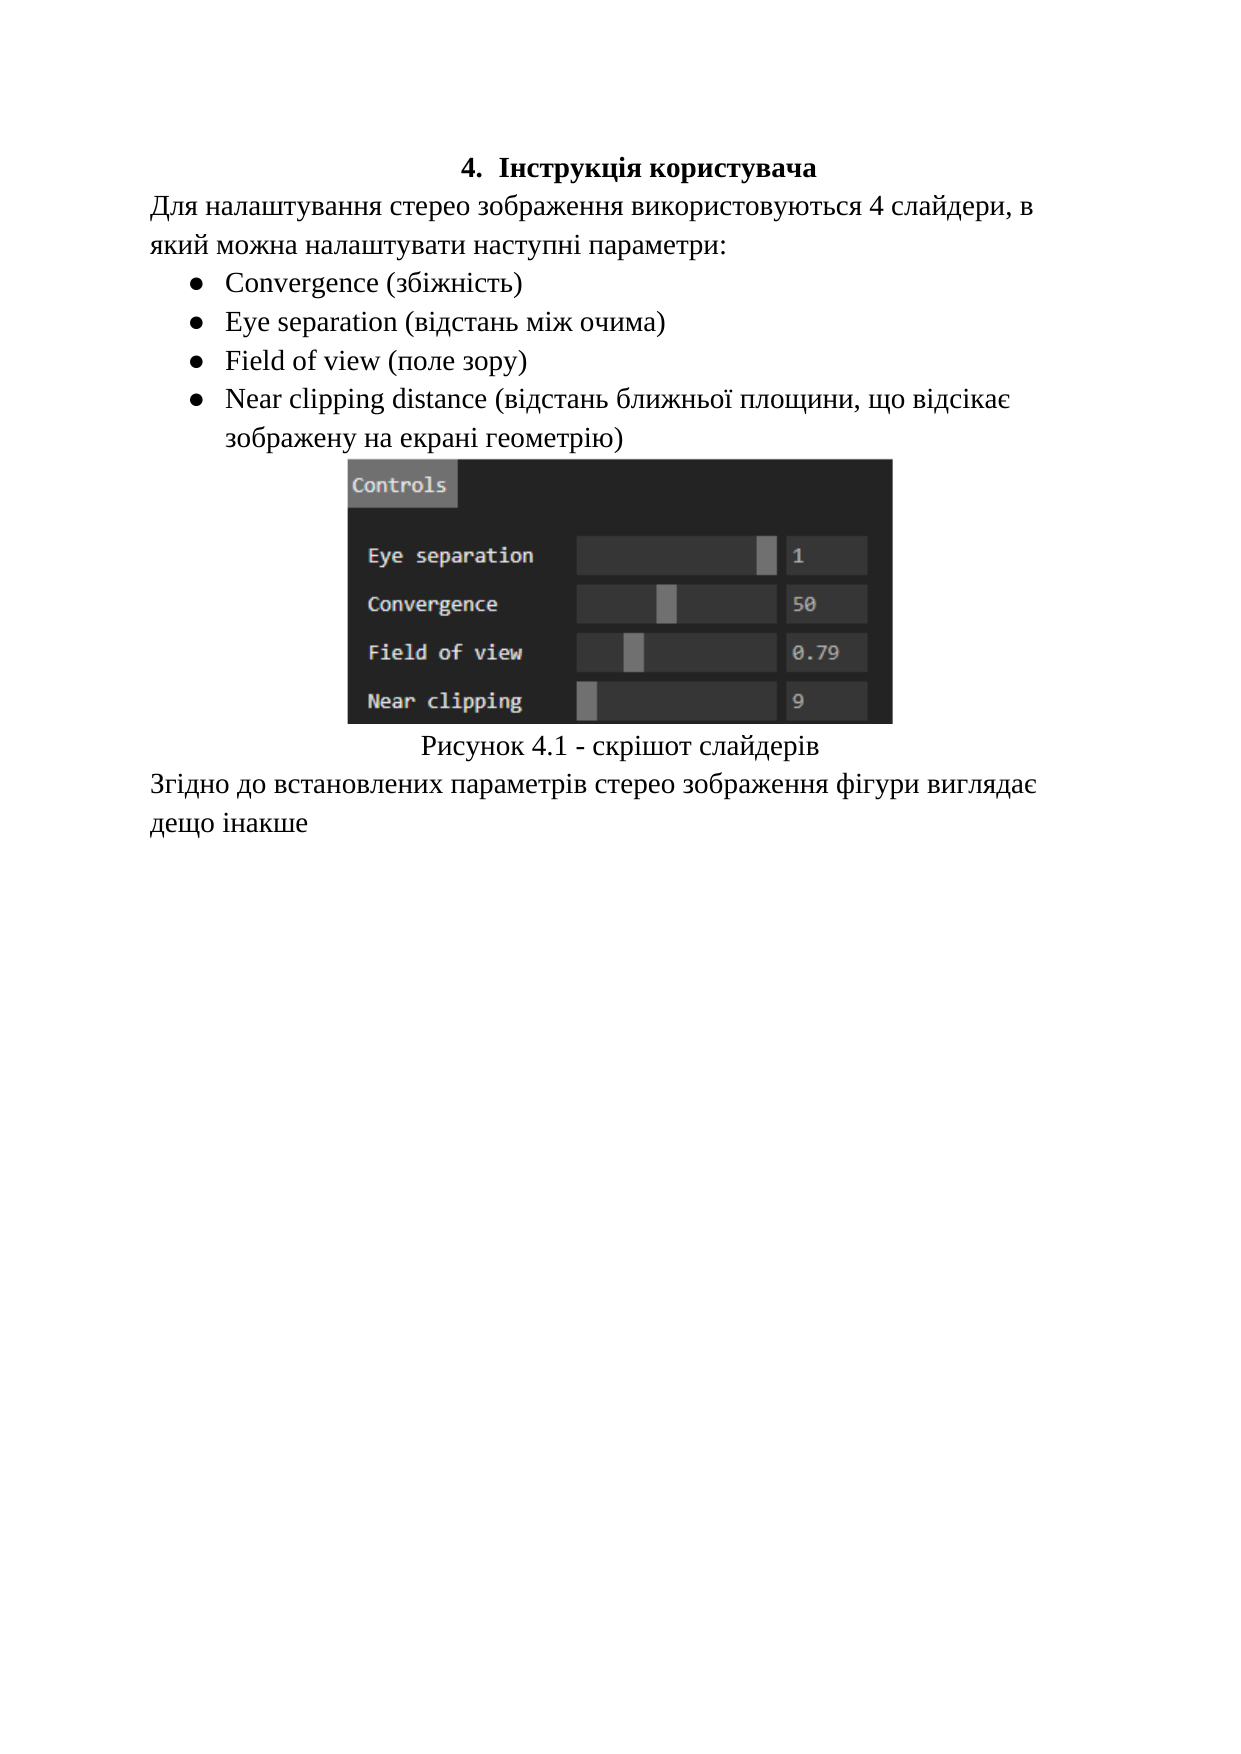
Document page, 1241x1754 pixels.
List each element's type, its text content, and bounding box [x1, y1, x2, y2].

list Near clipping distance (відстань ближньої площини, що відсікає зображену на екрані геометрію) [187, 381, 1090, 453]
text Рисунок 4.1 - скрішот слайдерів [150, 728, 1090, 761]
text Для налаштування стерео зображення використовуються 4 слайдери, в який можна налаштувати наступні параметри: [150, 188, 1090, 261]
text Згідно до встановлених параметрів стерео зображення фігури виглядає дещо інакше [150, 766, 1090, 838]
list Field of view (поле зору) [187, 343, 1090, 376]
list Інструкція користувача [187, 150, 1090, 183]
picture [347, 458, 893, 724]
list Convergence (збіжність) [187, 266, 1090, 299]
list Eye separation (відстань між очима) [187, 304, 1090, 338]
